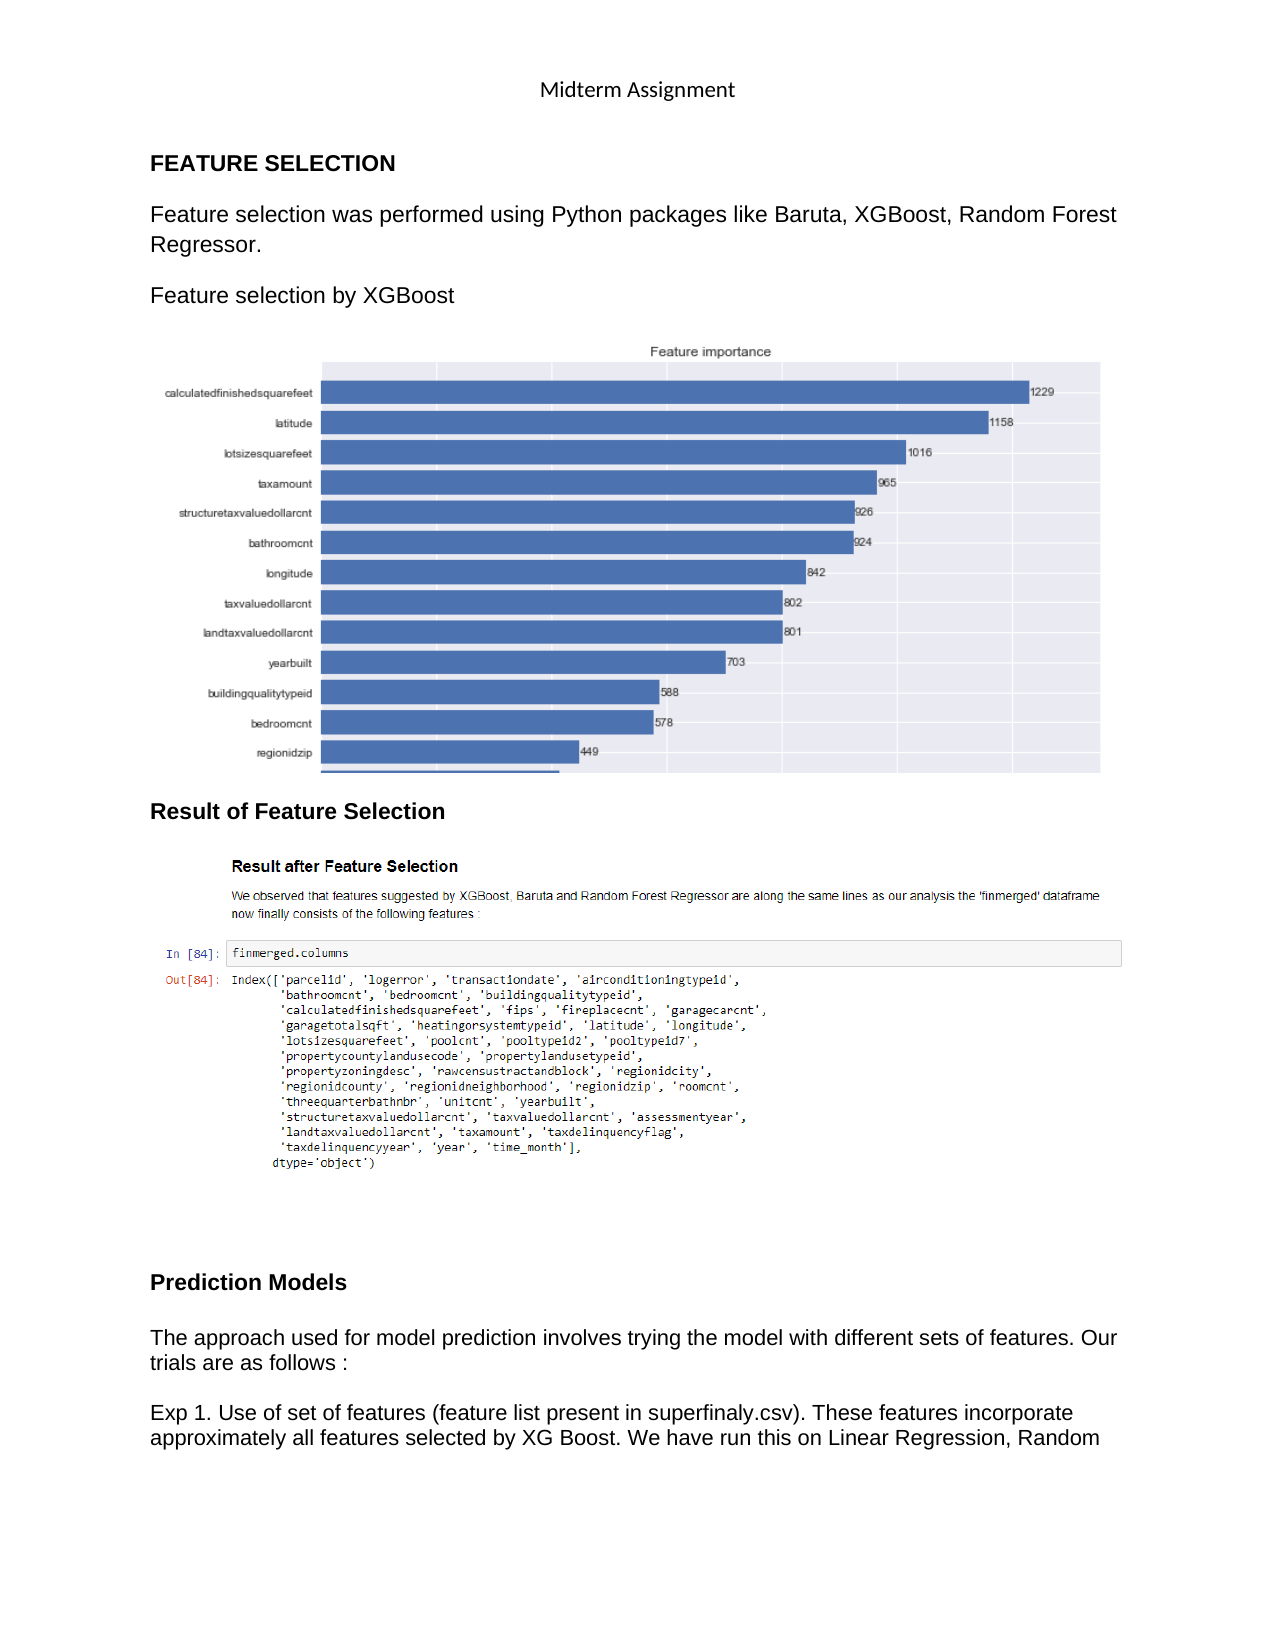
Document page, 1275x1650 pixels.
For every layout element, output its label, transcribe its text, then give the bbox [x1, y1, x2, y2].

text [150, 1400, 1125, 1450]
picture [150, 333, 1125, 773]
text The approach used for model prediction involves trying the model with different sets of features. Our trials are as follows : [150, 1324, 1125, 1375]
text Feature selection was performed using Python packages like Baruta, XGBoost, Random Forest Regressor. [150, 201, 1125, 258]
text Result of Feature Selection [150, 798, 1125, 824]
text Prediction Models [150, 1269, 1125, 1296]
text Feature selection by XGBoost [150, 282, 1125, 309]
text FEATURE SELECTION [150, 150, 1125, 176]
picture [150, 848, 1125, 1194]
